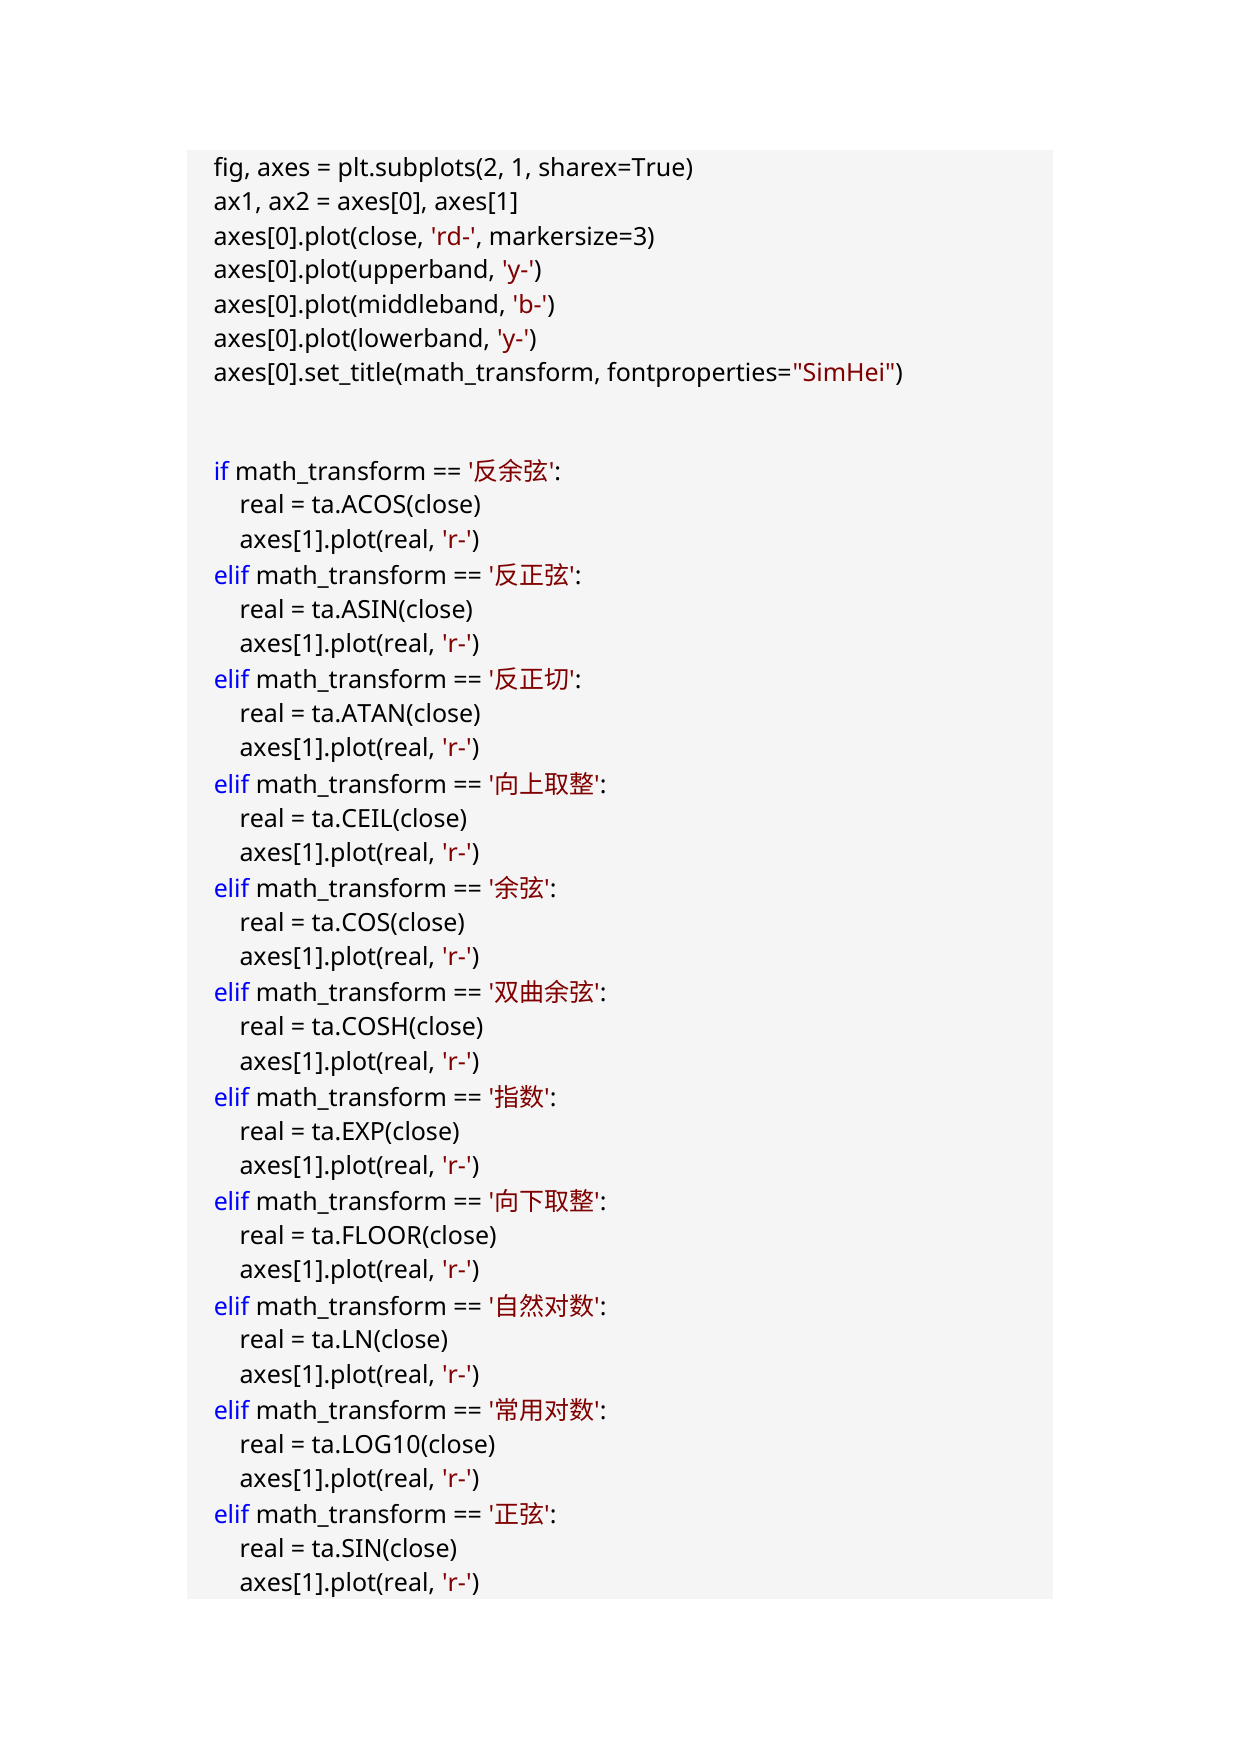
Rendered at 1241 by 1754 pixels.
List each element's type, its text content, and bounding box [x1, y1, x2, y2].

text real = ta.COS(close) [187, 905, 1053, 939]
text axes[0].plot(middleband, 'b-') [187, 286, 1053, 320]
text axes[1].plot(real, 'r-') [187, 1356, 1053, 1390]
text axes[1].plot(real, 'r-') [187, 1147, 1053, 1182]
text axes[0].plot(lowerband, 'y-') [187, 320, 1053, 354]
text elif math_transform == '余弦': [187, 868, 1053, 905]
text axes[1].plot(real, 'r-') [187, 834, 1053, 868]
text real = ta.COSH(close) [187, 1009, 1053, 1043]
text real = ta.LN(close) [187, 1322, 1053, 1356]
text axes[0].plot(close, 'rd-', markersize=3) [187, 218, 1053, 252]
text real = ta.FLOOR(close) [187, 1218, 1053, 1252]
text fig, axes = plt.subplots(2, 1, sharex=True) [187, 150, 1053, 184]
text elif math_transform == '向下取整': [187, 1182, 1053, 1218]
text elif math_transform == '反正切': [187, 660, 1053, 696]
text axes[1].plot(real, 'r-') [187, 626, 1053, 660]
text elif math_transform == '双曲余弦': [187, 973, 1053, 1009]
text axes[1].plot(real, 'r-') [187, 730, 1053, 764]
text real = ta.ASIN(close) [187, 592, 1053, 626]
text elif math_transform == '指数': [187, 1077, 1053, 1113]
text axes[1].plot(real, 'r-') [187, 1461, 1053, 1495]
text real = ta.EXP(close) [187, 1113, 1053, 1147]
text real = ta.CEIL(close) [187, 800, 1053, 834]
text real = ta.LOG10(close) [187, 1427, 1053, 1461]
text axes[1].plot(real, 'r-') [187, 939, 1053, 973]
text elif math_transform == '自然对数': [187, 1286, 1053, 1322]
text elif math_transform == '正弦': [187, 1495, 1053, 1531]
text real = ta.ACOS(close) [187, 487, 1053, 521]
text axes[1].plot(real, 'r-') [187, 521, 1053, 555]
text axes[0].plot(upperband, 'y-') [187, 252, 1053, 286]
text elif math_transform == '常用对数': [187, 1390, 1053, 1427]
text axes[0].set_title(math_transform, fontproperties="SimHei") [187, 354, 1053, 388]
text ax1, ax2 = axes[0], axes[1] [187, 184, 1053, 218]
text if math_transform == '反余弦': [187, 451, 1053, 487]
text axes[1].plot(real, 'r-') [187, 1565, 1053, 1599]
text axes[1].plot(real, 'r-') [187, 1043, 1053, 1077]
text elif math_transform == '反正弦': [187, 555, 1053, 592]
text axes[1].plot(real, 'r-') [187, 1252, 1053, 1286]
text elif math_transform == '向上取整': [187, 764, 1053, 800]
text real = ta.SIN(close) [187, 1531, 1053, 1565]
text real = ta.ATAN(close) [187, 696, 1053, 730]
